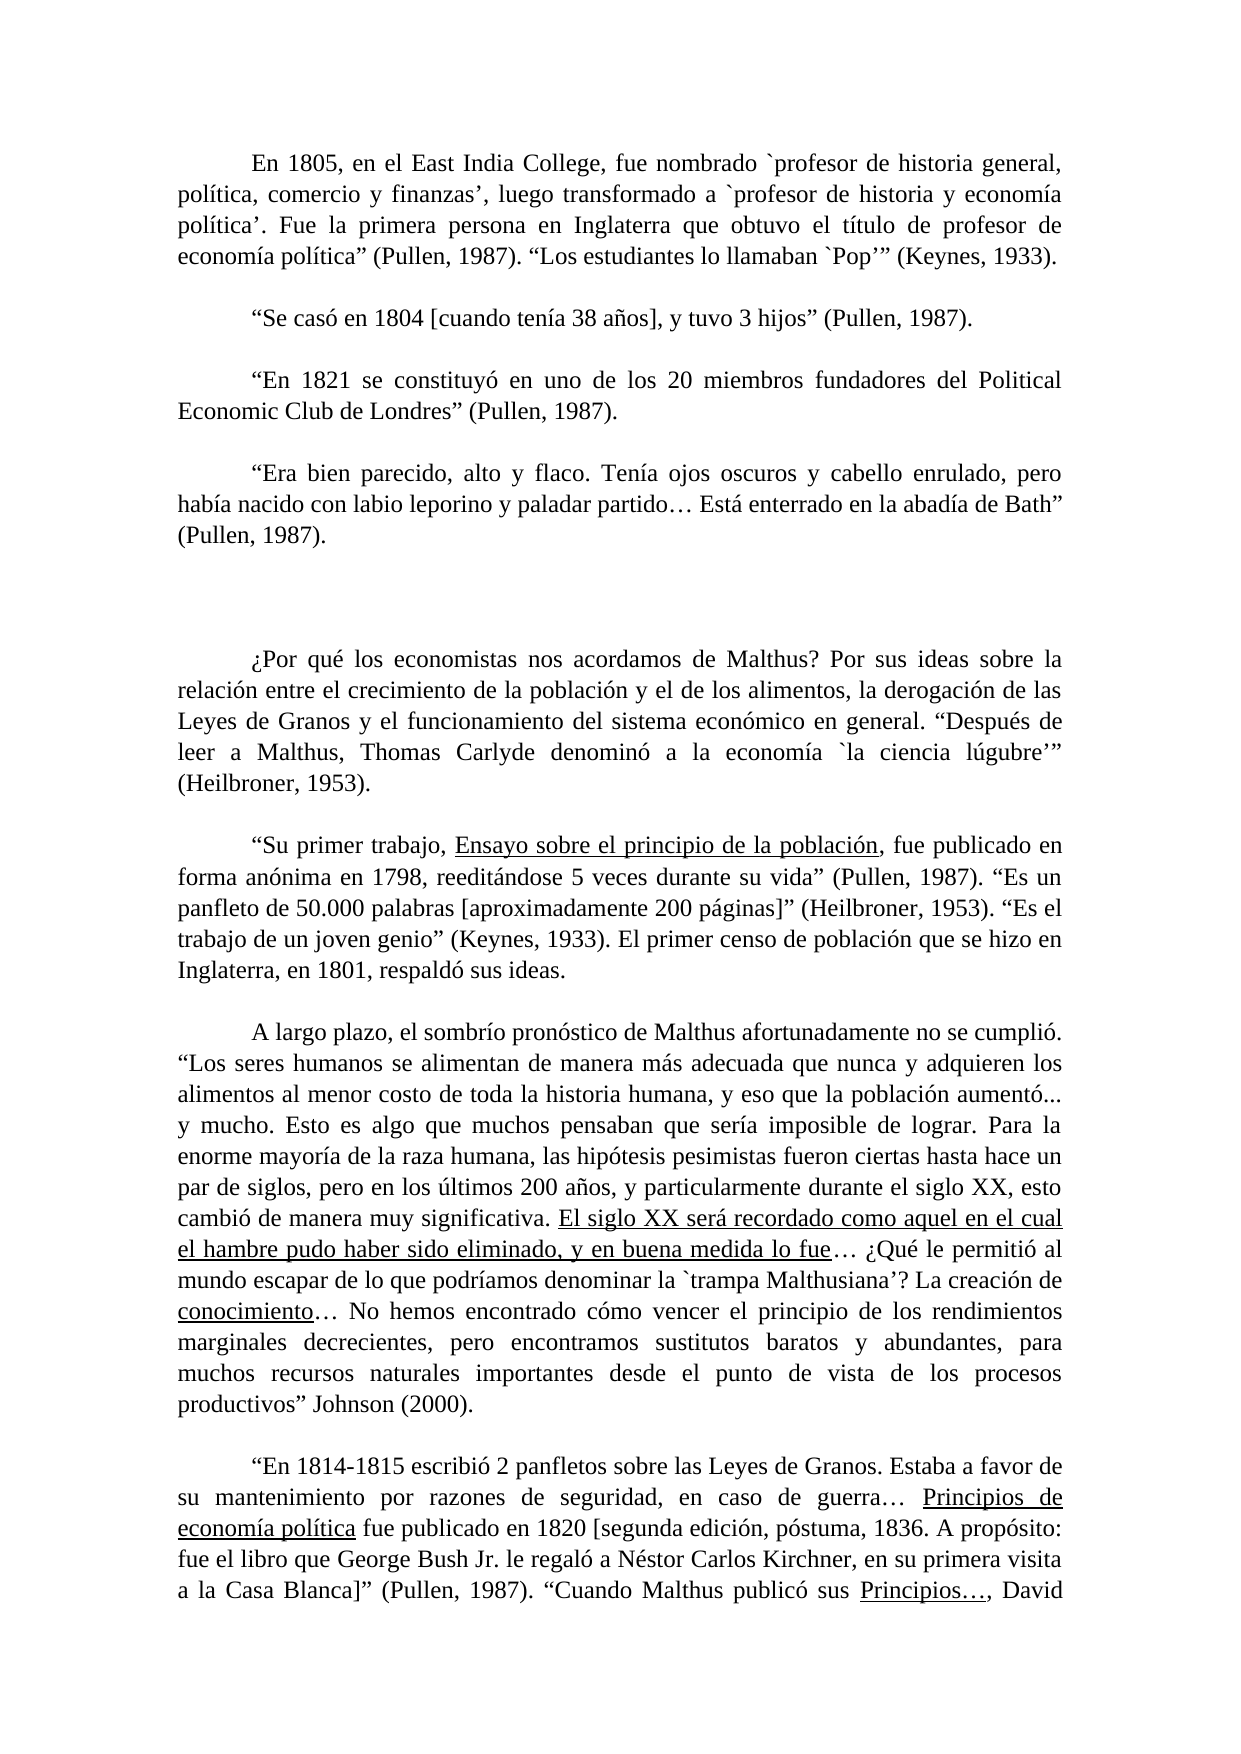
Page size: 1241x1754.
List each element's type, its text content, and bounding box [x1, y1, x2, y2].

text ¿Por qué los economistas nos acordamos de Malthus? Por sus ideas sobre la relación entre el crecimiento de la población y el de los alimentos, la derogación de las Leyes de Granos y el funcionamiento del sistema económico en general. “Después de leer a Malthus, Thomas Carlyde denominó a la economía `la ciencia lúgubre’” (Heilbroner, 1953). [177, 644, 1063, 797]
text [177, 1451, 1063, 1604]
text “Su primer trabajo, Ensayo sobre el principio de la población, fue publicado en forma anónima en 1798, reeditándose 5 veces durante su vida” (Pullen, 1987). “Es un panfleto de 50.000 palabras [aproximadamente 200 páginas]” (Heilbroner, 1953). “Es el trabajo de un joven genio” (Keynes, 1933). El primer censo de población que se hizo en Inglaterra, en 1801, respaldó sus ideas. [177, 831, 1063, 983]
text En 1805, en el East India College, fue nombrado `profesor de historia general, política, comercio y finanzas’, luego transformado a `profesor de historia y economía política’. Fue la primera persona en Inglaterra que obtuvo el título de profesor de economía política” (Pullen, 1987). “Los estudiantes lo llamaban `Pop’” (Keynes, 1933). [177, 148, 1063, 269]
text A largo plazo, el sombrío pronóstico de Malthus afortunadamente no se cumplió. “Los seres humanos se alimentan de manera más adecuada que nunca y adquieren los alimentos al menor costo de toda la historia humana, y eso que la población aumentó... y mucho. Esto es algo que muchos pensaban que sería imposible de lograr. Para la enorme mayoría de la raza humana, las hipótesis pesimistas fueron ciertas hasta hace un par de siglos, pero en los últimos 200 años, y particularmente durante el siglo XX, esto cambió de manera muy significativa. El siglo XX será recordado como aquel en el cual el hambre pudo haber sido eliminado, y en buena medida lo fue… ¿Qué le permitió al mundo escapar de lo que podríamos denominar la `trampa Malthusiana’? La creación de conocimiento… No hemos encontrado cómo vencer el principio de los rendimientos marginales decrecientes, pero encontramos sustitutos baratos y abundantes, para muchos recursos naturales importantes desde el punto de vista de los procesos productivos” Johnson (2000). [177, 1017, 1063, 1418]
text “Era bien parecido, alto y flaco. Tenía ojos oscuros y cabello enrulado, pero había nacido con labio leporino y paladar partido… Está enterrado en la abadía de Bath” (Pullen, 1987). [177, 458, 1063, 549]
text “Se casó en 1804 [cuando tenía 38 años], y tuvo 3 hijos” (Pullen, 1987). [177, 303, 1063, 332]
text “En 1821 se constituyó en uno de los 20 miembros fundadores del Political Economic Club de Londres” (Pullen, 1987). [177, 365, 1063, 425]
